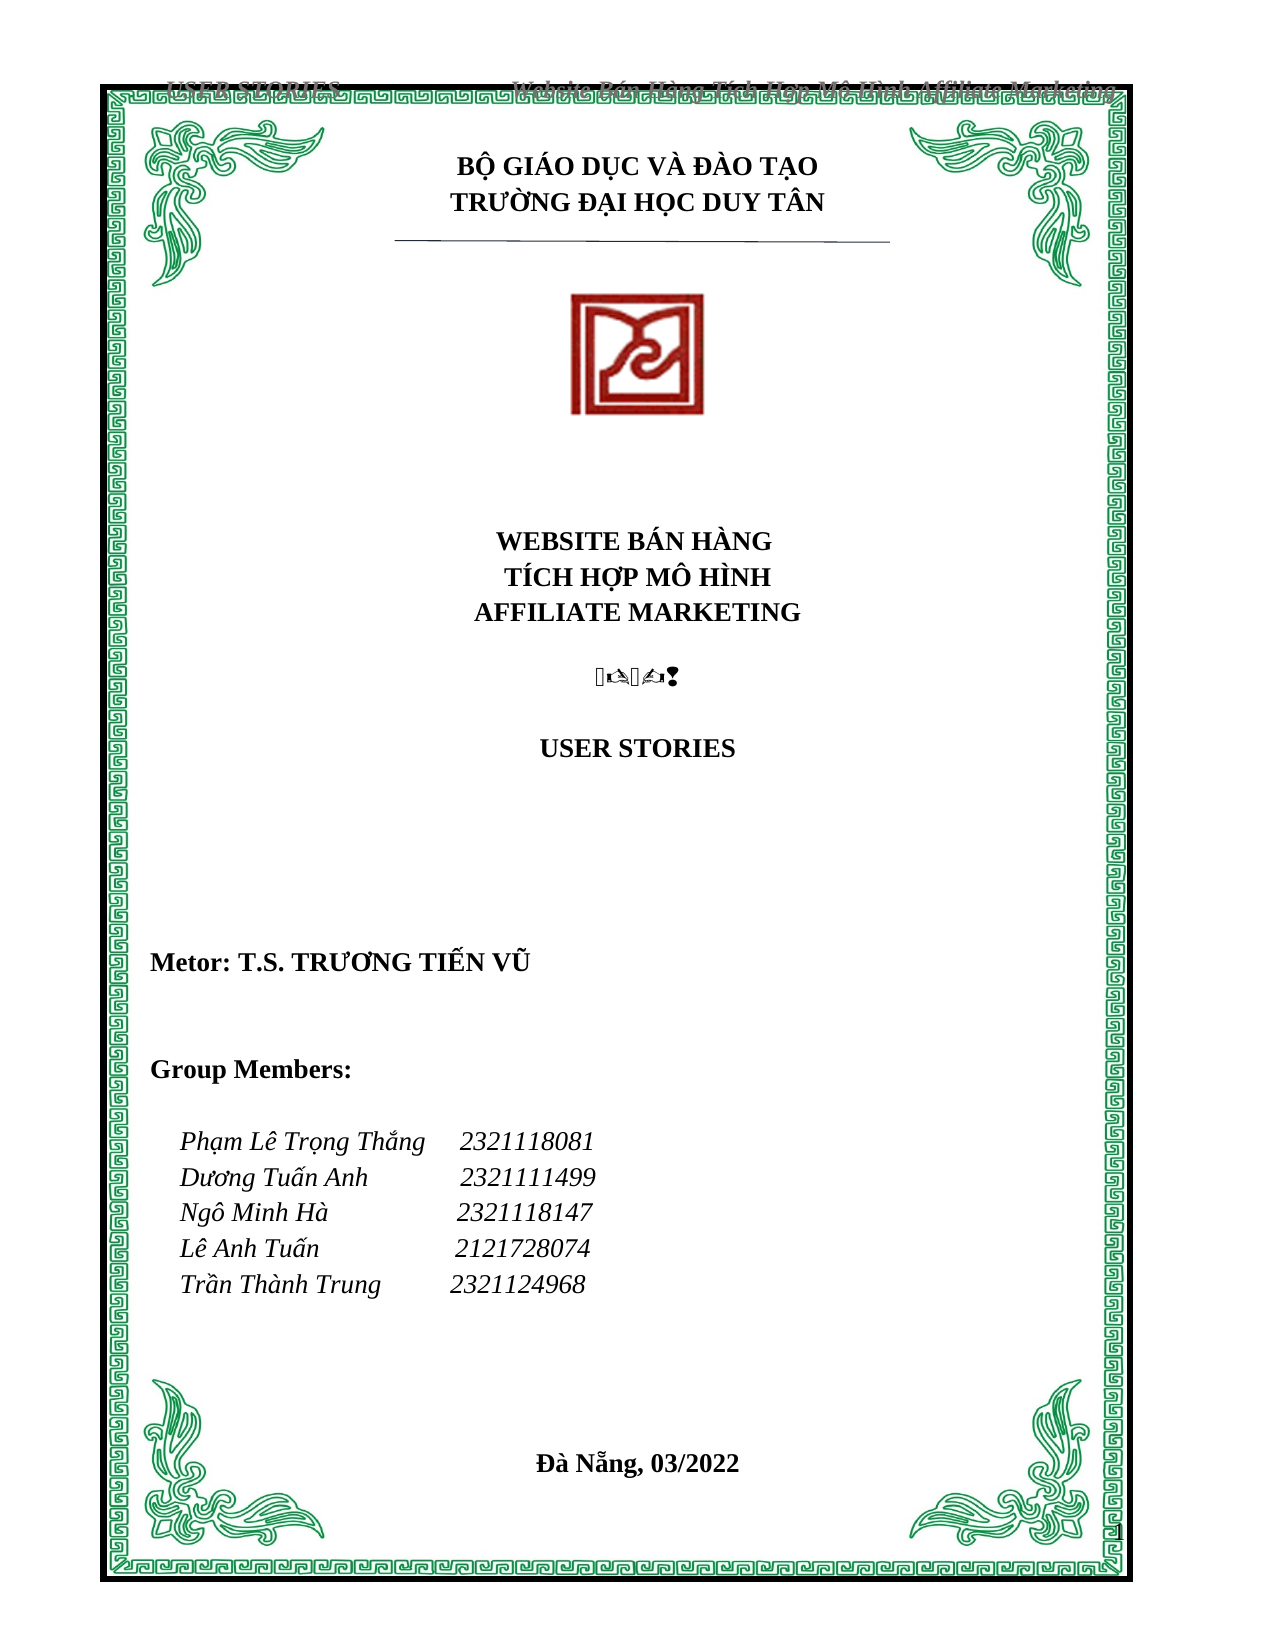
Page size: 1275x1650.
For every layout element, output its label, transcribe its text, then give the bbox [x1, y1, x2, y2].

text Ngô Minh Hà 2321118147 [150, 1197, 1125, 1228]
text Lê Anh Tuấn 2121728074 [150, 1232, 1125, 1263]
text Metor: T.S. TRƯƠNG TIẾN VŨ [150, 946, 1125, 978]
picture [107, 90, 1127, 1576]
picture [603, 90, 609, 97]
text Phạm Lê Trọng Thắng 2321118081 [150, 1125, 1125, 1156]
text WEBSITE BÁN HÀNG TÍCH HỢP MÔ HÌNH [150, 525, 1125, 592]
text USER STORIES [150, 732, 1125, 763]
text TRƯỜNG ĐẠI HỌC DUY TÂN [150, 186, 1125, 217]
text AFFILIATE MARKETING [150, 597, 1125, 628]
text Trần Thành Trung 2321124968 [150, 1268, 1125, 1299]
picture [270, 90, 278, 97]
text Group Members: [150, 1054, 1125, 1085]
picture [171, 90, 179, 96]
text Đà Nẵng, 03/2022 [150, 1447, 1125, 1478]
text BỘ GIÁO DỤC VÀ ĐÀO TẠO [150, 150, 1125, 181]
text Dương Tuấn Anh 2321111499 [150, 1161, 1125, 1192]
